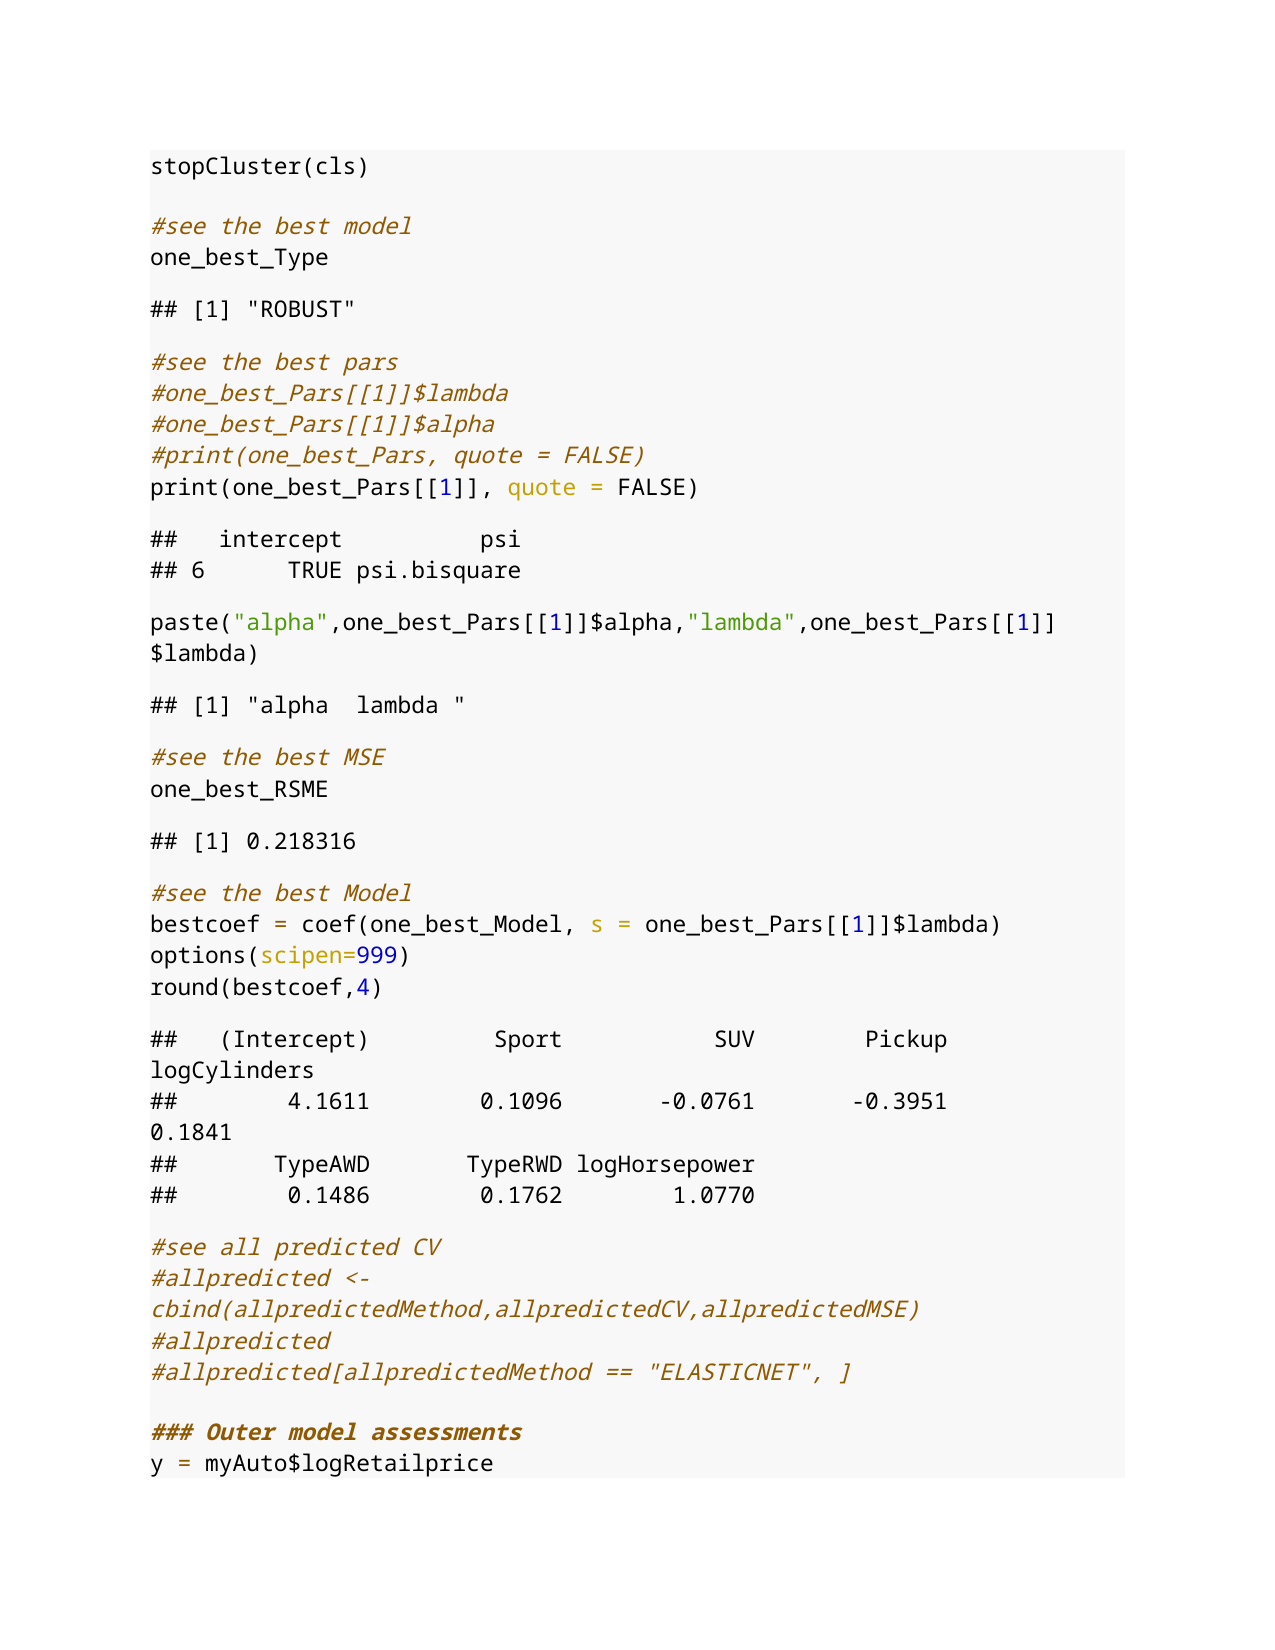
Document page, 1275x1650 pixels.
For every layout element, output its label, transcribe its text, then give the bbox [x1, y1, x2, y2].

text #see the best Model bestcoef = coef(one_best_Model, s = one_best_Pars[[1]]$lambda) options(scipen=999) round(bestcoef,4) [384, 877, 1125, 1002]
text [150, 1231, 1125, 1478]
text ## intercept psi ## 6 TRUE psi.bisquare [150, 522, 1125, 585]
text stopCluster(cls) #see the best model one_best_Type [150, 150, 1125, 272]
text paste("alpha",one_best_Pars[[1]]$alpha,"lambda",one_best_Pars[[1]]$lambda) [260, 606, 1125, 668]
text ## [1] "alpha lambda " [150, 689, 1125, 720]
text #see the best pars #one_best_Pars[[1]]$lambda #one_best_Pars[[1]]$alpha #print(one_best_Pars, quote = FALSE) print(one_best_Pars[[1]], quote = FALSE) [397, 345, 1125, 502]
text #see the best MSE one_best_RSME [150, 741, 1125, 804]
text ## (Intercept) Sport SUV Pickup logCylinders ## 4.1611 0.1096 -0.0761 -0.3951 0.1841 ## TypeAWD TypeRWD logHorsepower ## 0.1486 0.1762 1.0770 [150, 1022, 1125, 1210]
text ## [1] 0.218316 [150, 824, 1125, 856]
text ## [1] "ROBUST" [150, 293, 1125, 324]
